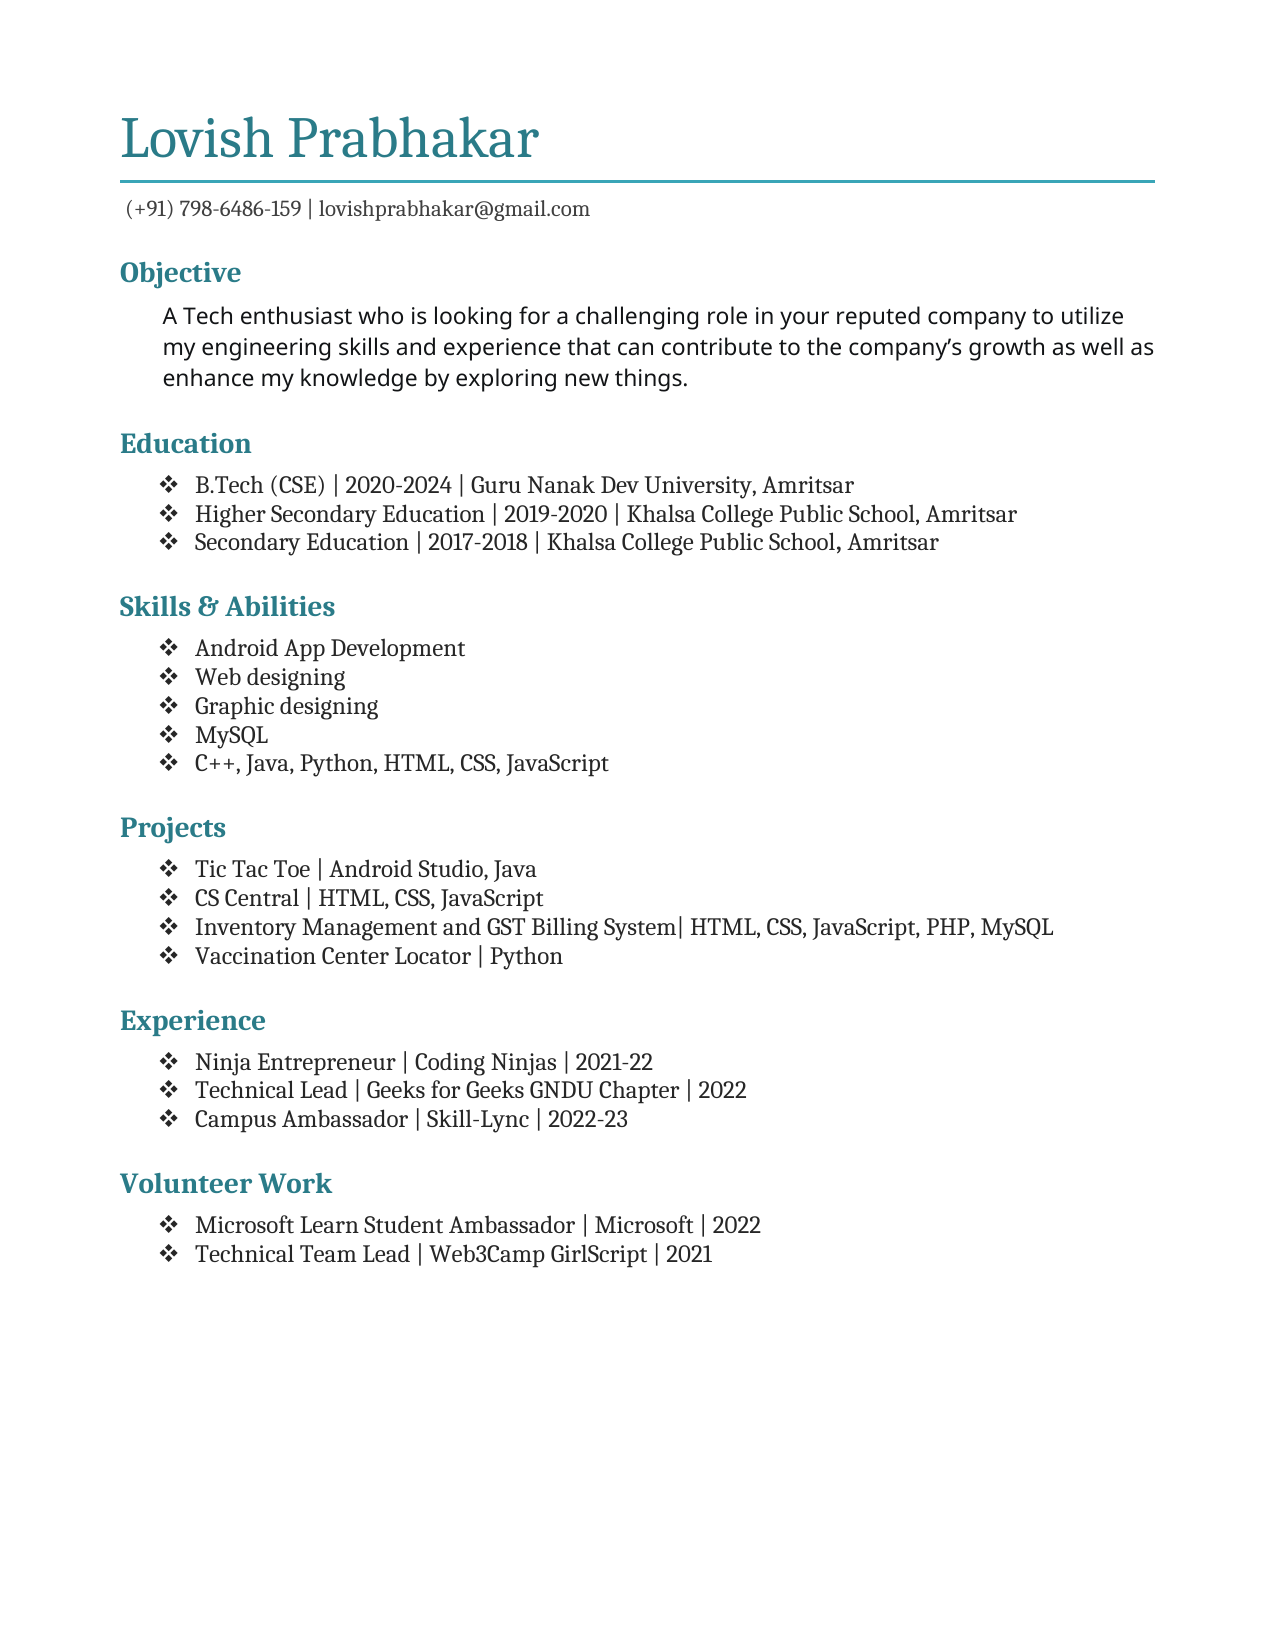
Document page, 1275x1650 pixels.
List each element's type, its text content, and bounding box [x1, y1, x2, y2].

subtitle Microsoft Learn Student Ambassador | Microsoft | 2022 [157, 1211, 1155, 1240]
subtitle Inventory Management and GST Billing System| HTML, CSS, JavaScript, PHP, MySQL [157, 913, 1155, 942]
subtitle B.Tech (CSE) | 2020-2024 | Guru Nanak Dev University, Amritsar [157, 471, 1155, 499]
subtitle Technical Lead | Geeks for Geeks GNDU Chapter | 2022 [157, 1076, 1155, 1105]
subtitle Web designing [157, 663, 1155, 692]
subtitle CS Central | HTML, CSS, JavaScript [157, 884, 1155, 913]
subtitle Android App Development [157, 634, 1155, 663]
text (+91) 798-6486-159 | lovishprabhakar@gmail.com [120, 196, 1155, 222]
subtitle Ninja Entrepreneur | Coding Ninjas | 2021-22 [157, 1048, 1155, 1076]
subtitle Tic Tac Toe | Android Studio, Java [157, 855, 1155, 884]
subtitle Vaccination Center Locator | Python [157, 942, 1155, 970]
subtitle Graphic designing [157, 692, 1155, 721]
subtitle Campus Ambassador | Skill-Lync | 2022-23 [157, 1105, 1155, 1134]
title Lovish Prabhakar [120, 105, 1155, 180]
text A Tech enthusiast who is looking for a challenging role in your reputed company to utilize my engineering skills and experience that can contribute to the company’s growth as well as enhance my knowledge by exploring new things. [162, 300, 1155, 393]
subtitle MySQL [157, 721, 1155, 749]
subtitle Volunteer Work [120, 1167, 1155, 1201]
subtitle C++, Java, Python, HTML, CSS, JavaScript [157, 749, 1155, 778]
subtitle Projects [120, 811, 1155, 845]
subtitle Secondary Education | 2017-2018 | Khalsa College Public School, Amritsar [157, 528, 1155, 557]
subtitle Higher Secondary Education | 2019-2020 | Khalsa College Public School, Amritsar [157, 499, 1155, 528]
subtitle Technical Team Lead | Web3Camp GirlScript | 2021 [157, 1240, 1155, 1269]
